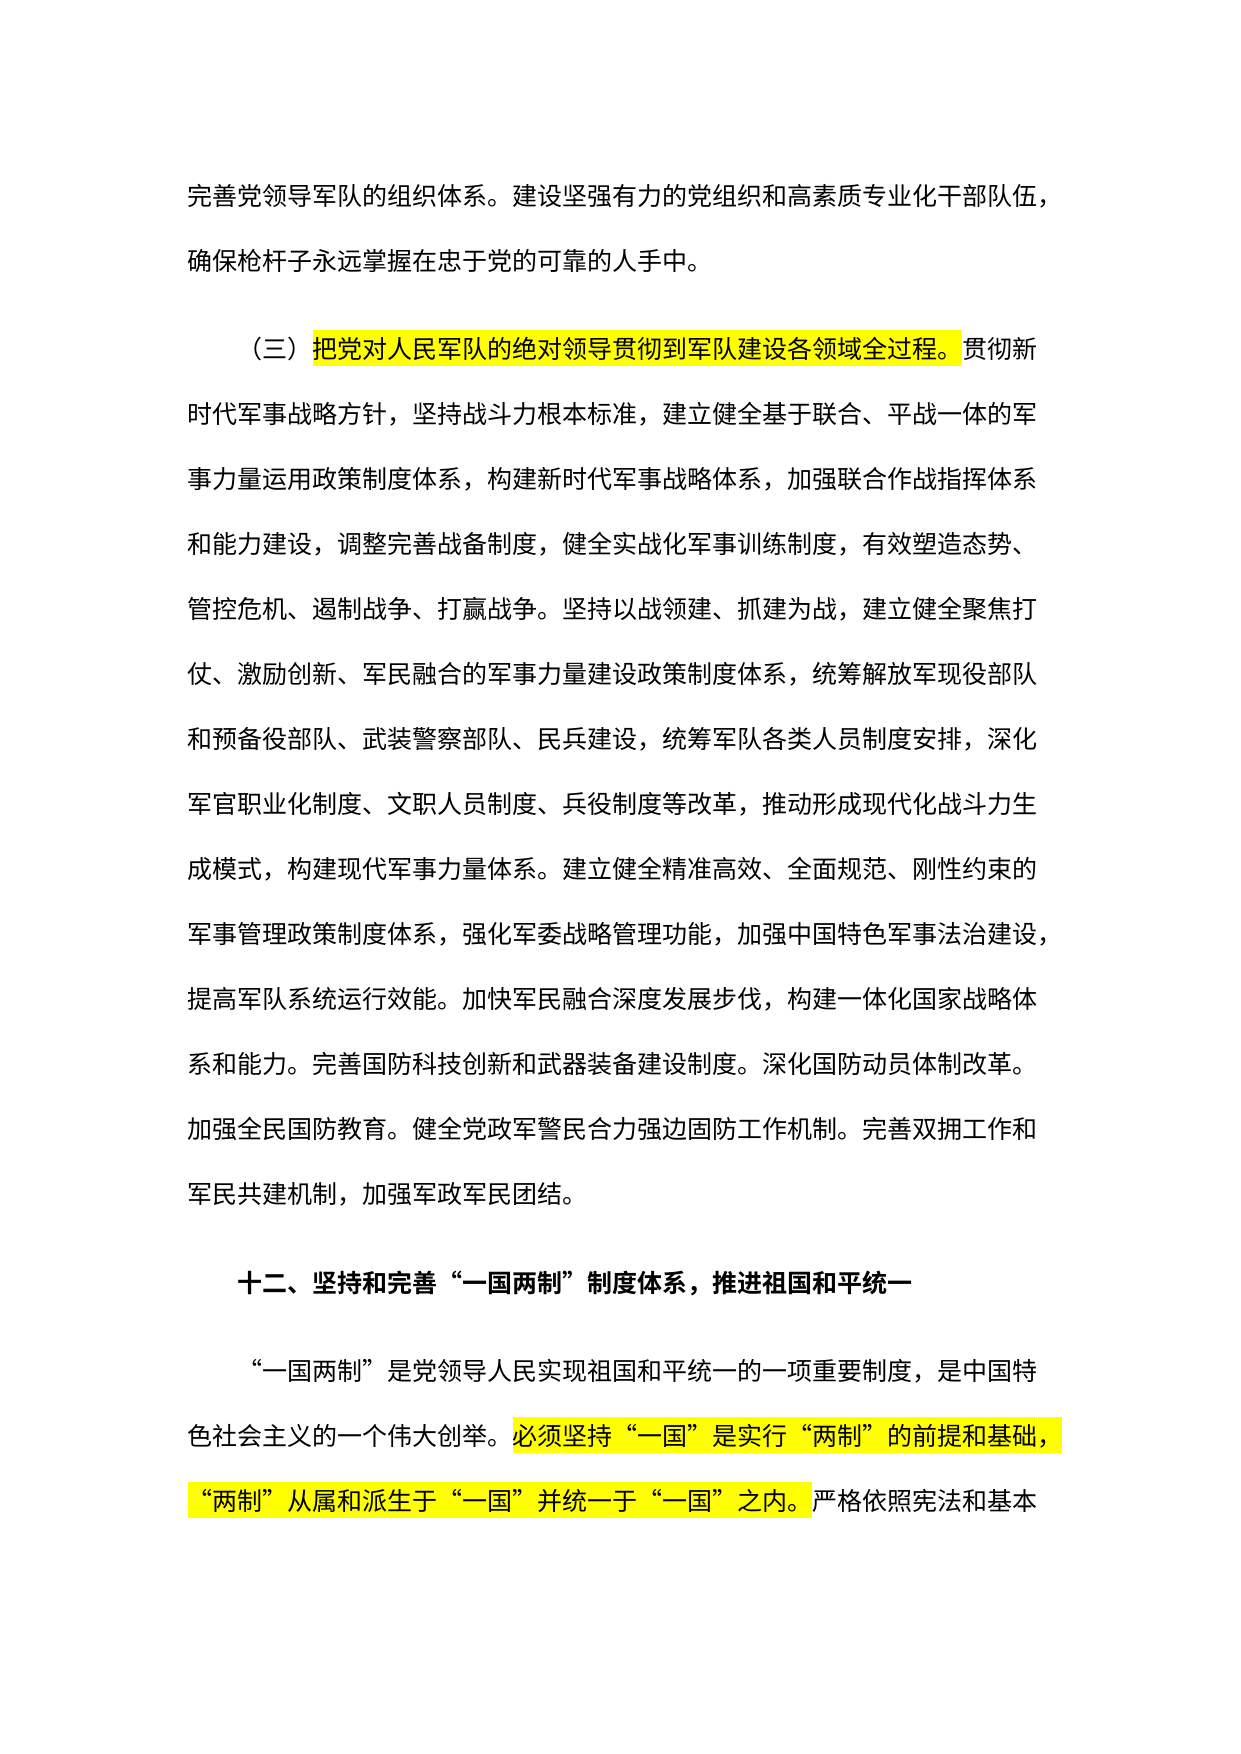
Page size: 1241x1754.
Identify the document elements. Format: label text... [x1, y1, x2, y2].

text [187, 1337, 1053, 1532]
text 十二、坚持和完善“一国两制”制度体系，推进祖国和平统一 [187, 1249, 1053, 1314]
text （三）把党对人民军队的绝对领导贯彻到军队建设各领域全过程。贯彻新时代军事战略方针，坚持战斗力根本标准，建立健全基于联合、平战一体的军事力量运用政策制度体系，构建新时代军事战略体系，加强联合作战指挥体系和能力建设，调整完善战备制度，健全实战化军事训练制度，有效塑造态势、管控危机、遏制战争、打赢战争。坚持以战领建、抓建为战，建立健全聚焦打仗、激励创新、军民融合的军事力量建设政策制度体系，统筹解放军现役部队和预备役部队、武装警察部队、民兵建设，统筹军队各类人员制度安排，深化军官职业化制度、文职人员制度、兵役制度等改革，推动形成现代化战斗力生成模式，构建现代军事力量体系。建立健全精准高效、全面规范、刚性约束的军事管理政策制度体系，强化军委战略管理功能，加强中国特色军事法治建设，提高军队系统运行效能。加快军民融合深度发展步伐，构建一体化国家战略体系和能力。完善国防科技创新和武器装备建设制度。深化国防动员体制改革。加强全民国防教育。健全党政军警民合力强边固防工作机制。完善双拥工作和军民共建机制，加强军政军民团结。 [187, 315, 1053, 1225]
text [187, 162, 1053, 292]
